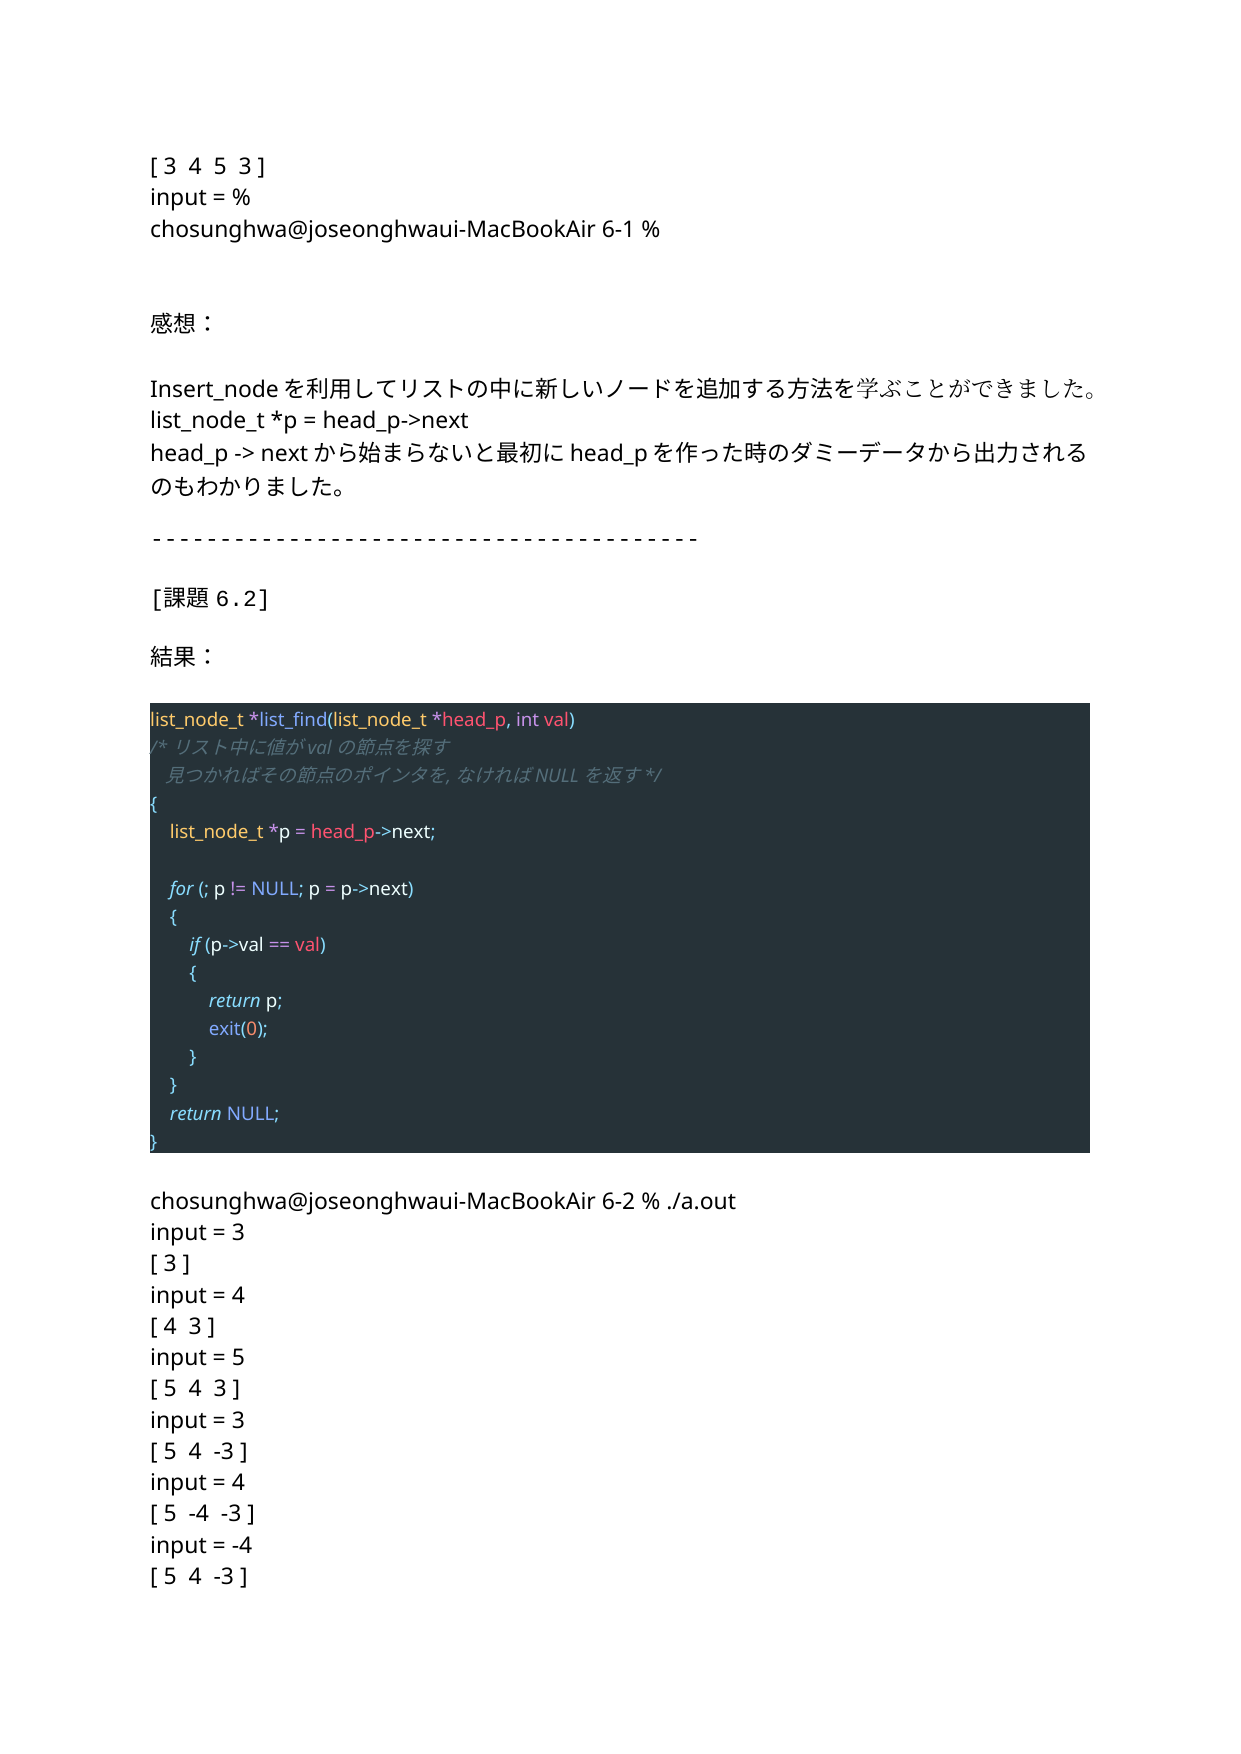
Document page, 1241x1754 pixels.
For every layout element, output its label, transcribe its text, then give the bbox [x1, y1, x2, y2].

text list_node_t *p = head_p->next; [150, 816, 1090, 844]
text input = % [150, 181, 1090, 212]
text for (; p != NULL; p = p->next) [150, 872, 1090, 900]
text chosunghwa@joseonghwaui-MacBookAir 6-2 % ./a.out [150, 1185, 1090, 1216]
text input = 5 [150, 1341, 1090, 1372]
text [ 3 ] [150, 1247, 1090, 1278]
text input = 3 [150, 1403, 1090, 1435]
text [ 5 4 -3 ] [150, 1435, 1090, 1466]
text [ 5 4 3 ] [150, 1372, 1090, 1403]
text input = 4 [150, 1278, 1090, 1310]
text [ 4 3 ] [150, 1310, 1090, 1341]
text input = 4 [150, 1466, 1090, 1497]
text input = -4 [150, 1528, 1090, 1560]
text return p; [150, 985, 1090, 1013]
text if (p->val == val) [150, 928, 1090, 957]
text 結果： [150, 639, 1090, 672]
text [ 5 4 -3 ] [150, 1560, 1090, 1591]
text /* リスト中に値が val の節点を探す [150, 732, 1090, 760]
text } [150, 1069, 1090, 1097]
text chosunghwa@joseonghwaui-MacBookAir 6-1 % [150, 212, 1090, 244]
text [課題 6.2] [150, 580, 1090, 613]
text Insert_nodeを利用してリストの中に新しいノードを追加する方法を学ぶことができました。 [150, 371, 1090, 404]
text exit(0); [150, 1013, 1090, 1041]
text { [150, 957, 1090, 985]
text 感想： [150, 306, 1090, 339]
text return NULL; [150, 1097, 1090, 1125]
text } [150, 1041, 1090, 1069]
text head_p -> nextから始まらないと最初にhead_pを作った時のダミーデータから出力されるのもわかりました。 [150, 435, 1090, 502]
text { [150, 788, 1090, 816]
text { [150, 900, 1090, 928]
text list_node_t *p = head_p->next [150, 404, 1090, 435]
text 見つかればその節点のポインタを, なければ NULL を返す */ [150, 760, 1090, 788]
text input = 3 [150, 1216, 1090, 1247]
text [ 3 4 5 3 ] [150, 150, 1090, 181]
text [ 5 -4 -3 ] [150, 1497, 1090, 1528]
text } [150, 1125, 1090, 1153]
text list_node_t *list_find(list_node_t *head_p, int val) [150, 703, 1090, 732]
text ---------------------------------------- [150, 528, 1090, 554]
